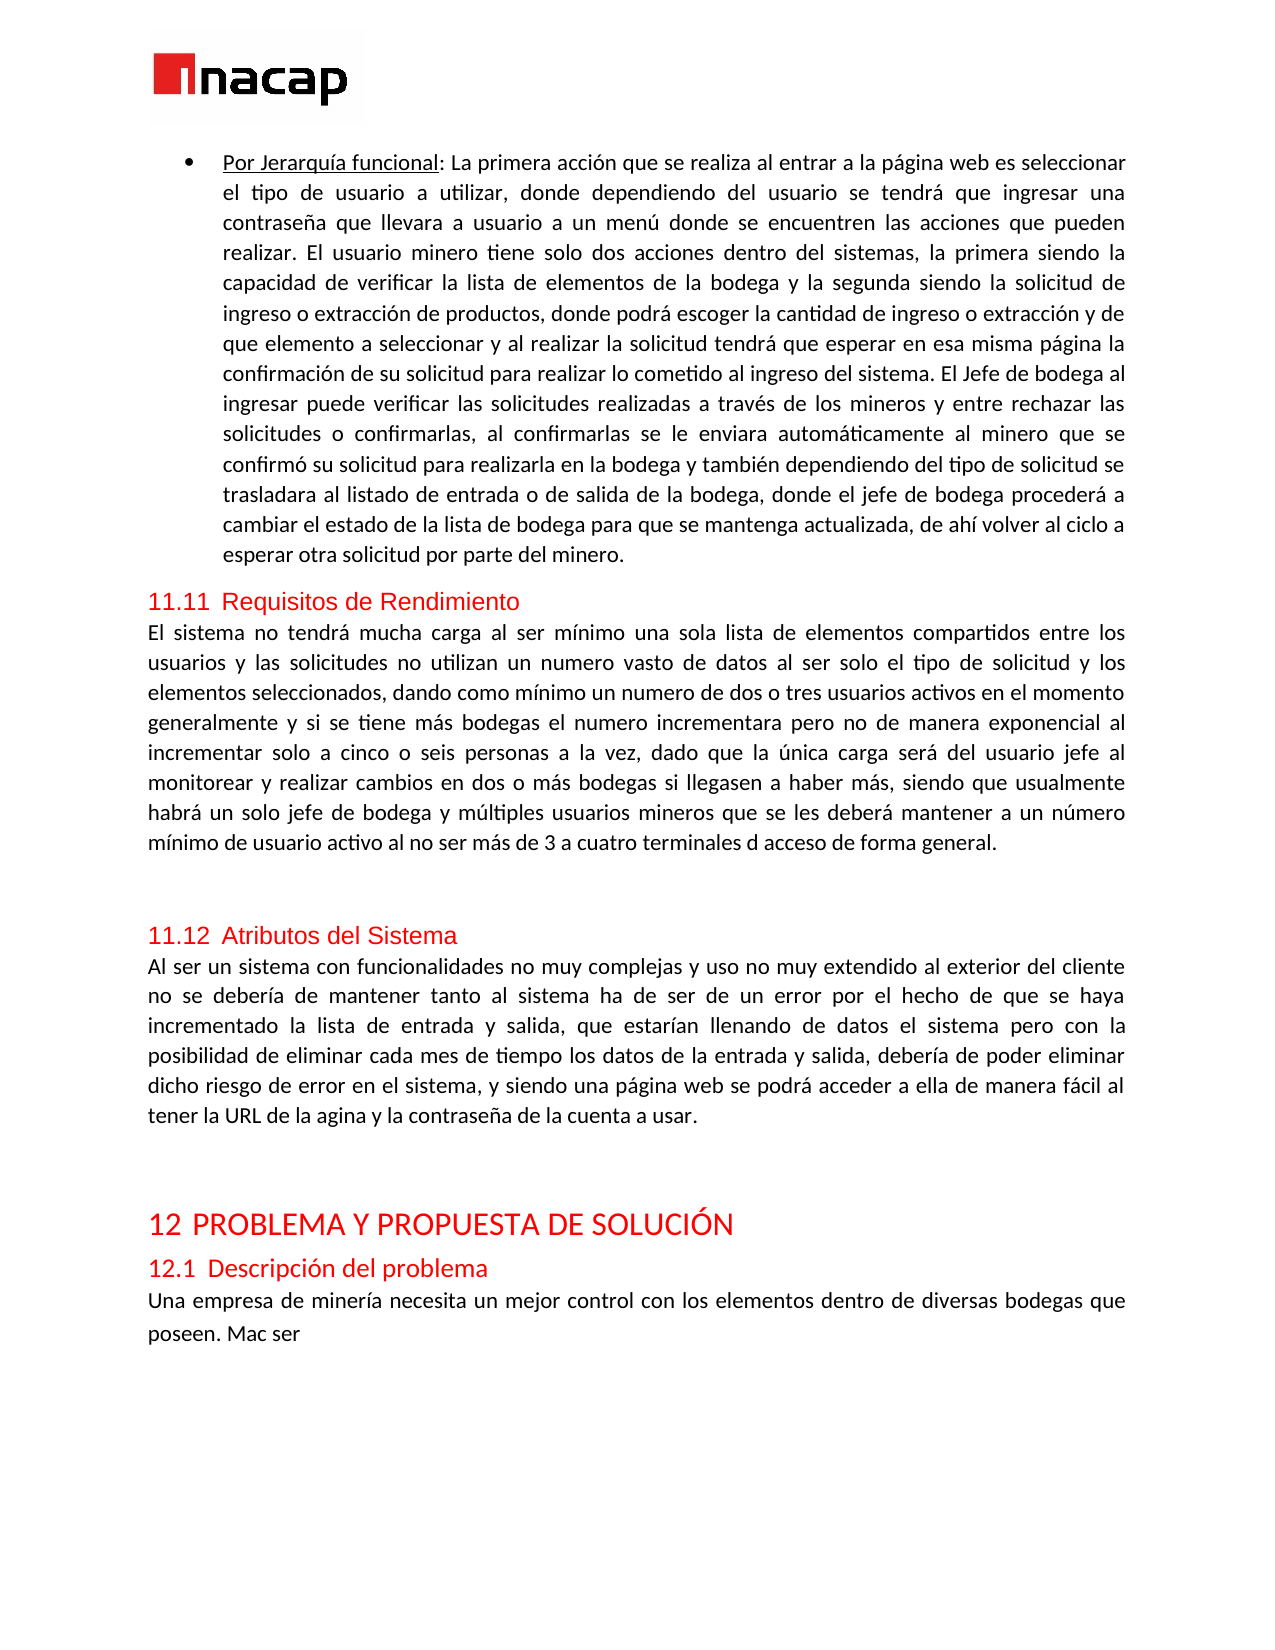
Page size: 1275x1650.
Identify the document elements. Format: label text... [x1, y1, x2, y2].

text Al ser un sistema con funcionalidades no muy complejas y uso no muy extendido al exterior del cliente no se debería de mantener tanto al sistema ha de ser de un error por el hecho de que se haya incrementado la lista de entrada y salida, que estarían llenando de datos el sistema pero con la posibilidad de eliminar cada mes de tiempo los datos de la entrada y salida, debería de poder eliminar dicho riesgo de error en el sistema, y siendo una página web se podrá acceder a ella de manera fácil al tener la URL de la agina y la contraseña de la cuenta a usar. [148, 952, 1127, 1129]
list Por Jerarquía funcional: La primera acción que se realiza al entrar a la página web es seleccionar el tipo de usuario a utilizar, donde dependiendo del usuario se tendrá que ingresar una contraseña que llevara a usuario a un menú donde se encuentren las acciones que pueden realizar. El usuario minero tiene solo dos acciones dentro del sistemas, la primera siendo la capacidad de verificar la lista de elementos de la bodega y la segunda siendo la solicitud de ingreso o extracción de productos, donde podrá escoger la cantidad de ingreso o extracción y de que elemento a seleccionar y al realizar la solicitud tendrá que esperar en esa misma página la confirmación de su solicitud para realizar lo cometido al ingreso del sistema. El Jefe de bodega al ingresar puede verificar las solicitudes realizadas a través de los mineros y entre rechazar las solicitudes o confirmarlas, al confirmarlas se le enviara automáticamente al minero que se confirmó su solicitud para realizarla en la bodega y también dependiendo del tipo de solicitud se trasladara al listado de entrada o de salida de la bodega, donde el jefe de bodega procederá a cambiar el estado de la lista de bodega para que se mantenga actualizada, de ahí volver al ciclo a esperar otra solicitud por parte del minero. [185, 148, 1127, 568]
subtitle Atributos del Sistema [148, 921, 1127, 949]
text El sistema no tendrá mucha carga al ser mínimo una sola lista de elementos compartidos entre los usuarios y las solicitudes no utilizan un numero vasto de datos al ser solo el tipo de solicitud y los elementos seleccionados, dando como mínimo un numero de dos o tres usuarios activos en el momento generalmente y si se tiene más bodegas el numero incrementara pero no de manera exponencial al incrementar solo a cinco o seis personas a la vez, dado que la única carga será del usuario jefe al monitorear y realizar cambios en dos o más bodegas si llegasen a haber más, siendo que usualmente habrá un solo jefe de bodega y múltiples usuarios mineros que se les deberá mantener a un número mínimo de usuario activo al no ser más de 3 a cuatro terminales d acceso de forma general. [148, 618, 1127, 856]
subtitle Descripción del problema [148, 1251, 1127, 1284]
text Una empresa de minería necesita un mejor control con los elementos dentro de diversas bodegas que poseen. Mac ser [148, 1286, 1127, 1347]
subtitle PROBLEMA Y PROPUESTA DE SOLUCIÓN [148, 1203, 1127, 1243]
picture [147, 28, 370, 130]
subtitle Requisitos de Rendimiento [148, 587, 1127, 616]
